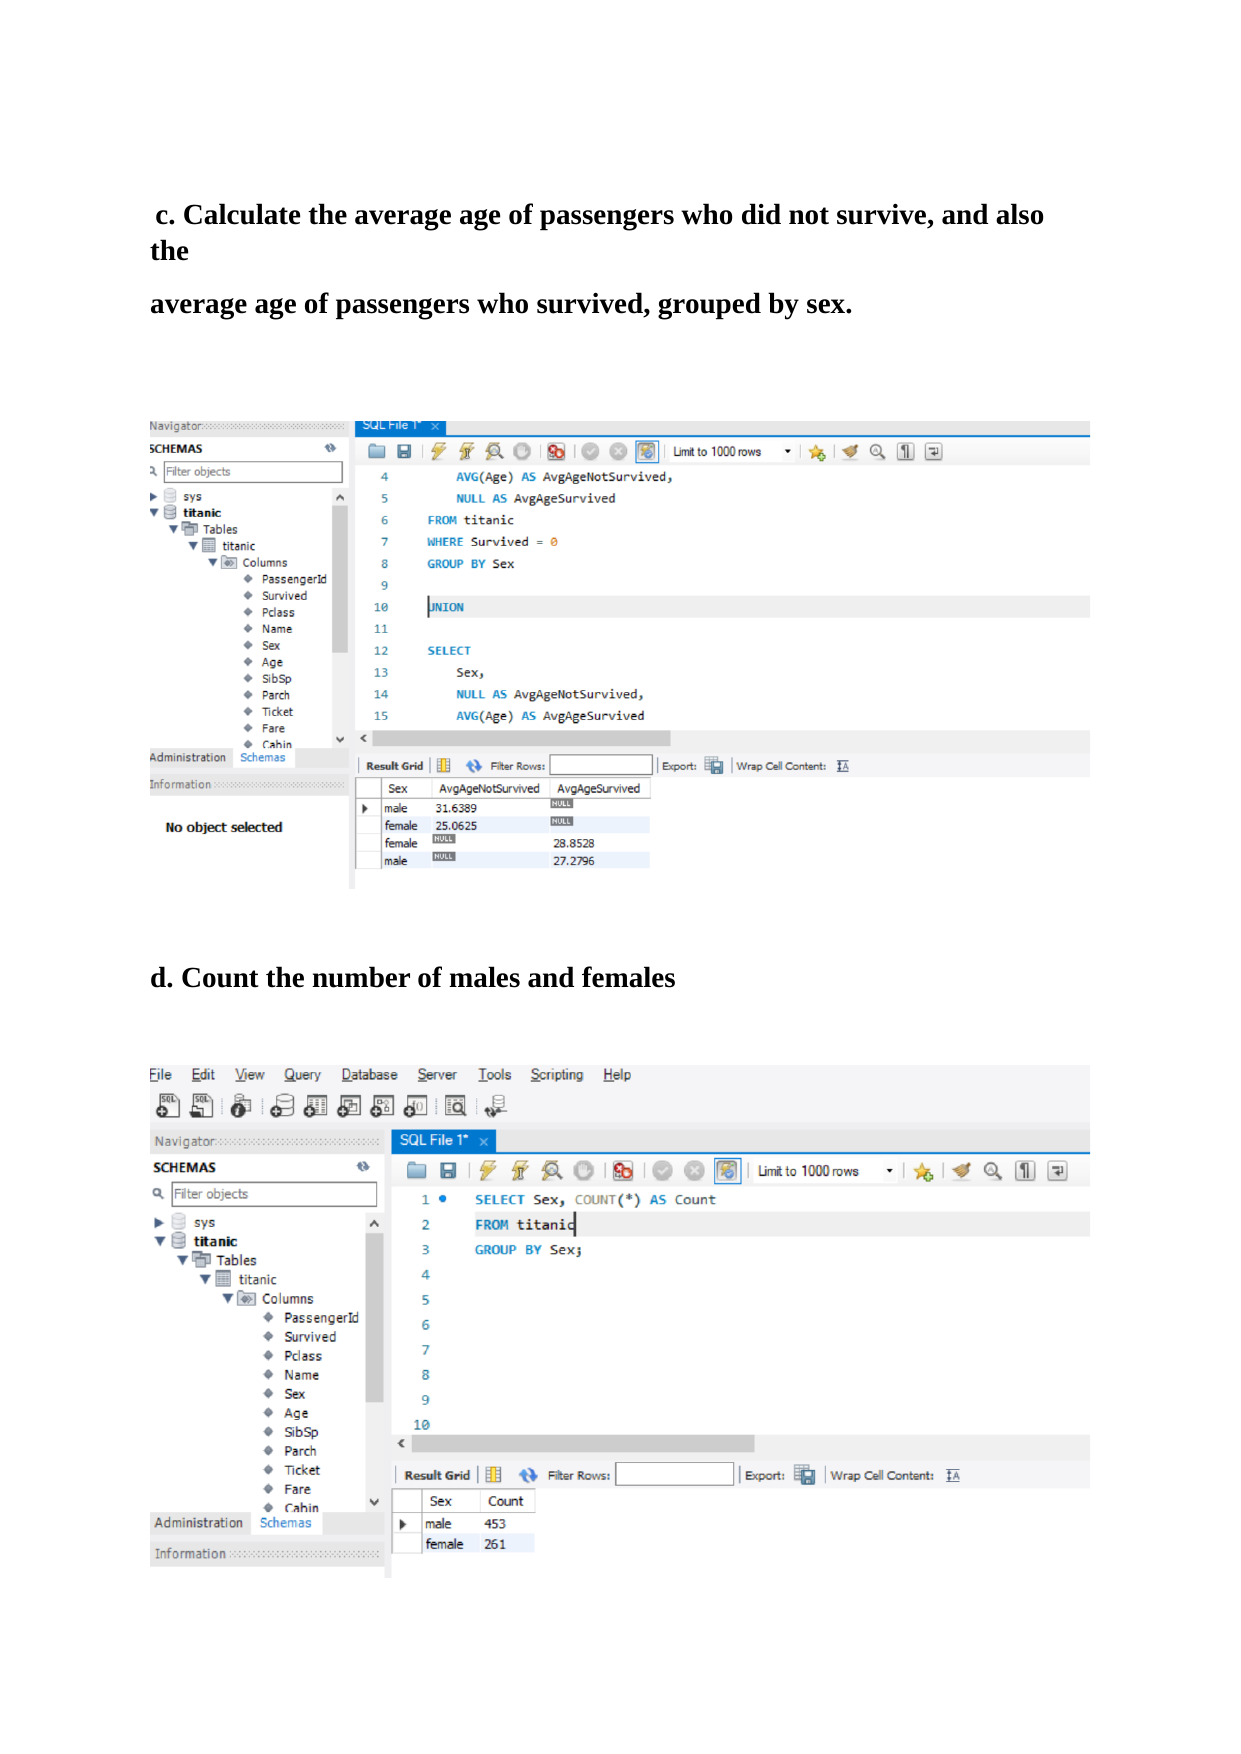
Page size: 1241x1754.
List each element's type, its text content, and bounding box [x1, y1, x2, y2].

text d. Count the number of males and females [150, 960, 1090, 993]
picture [150, 421, 1091, 889]
text average age of passengers who survived, grouped by sex. [150, 286, 1090, 349]
picture [150, 1065, 1091, 1578]
text c. Calculate the average age of passengers who did not survive, and also the [150, 197, 1090, 267]
